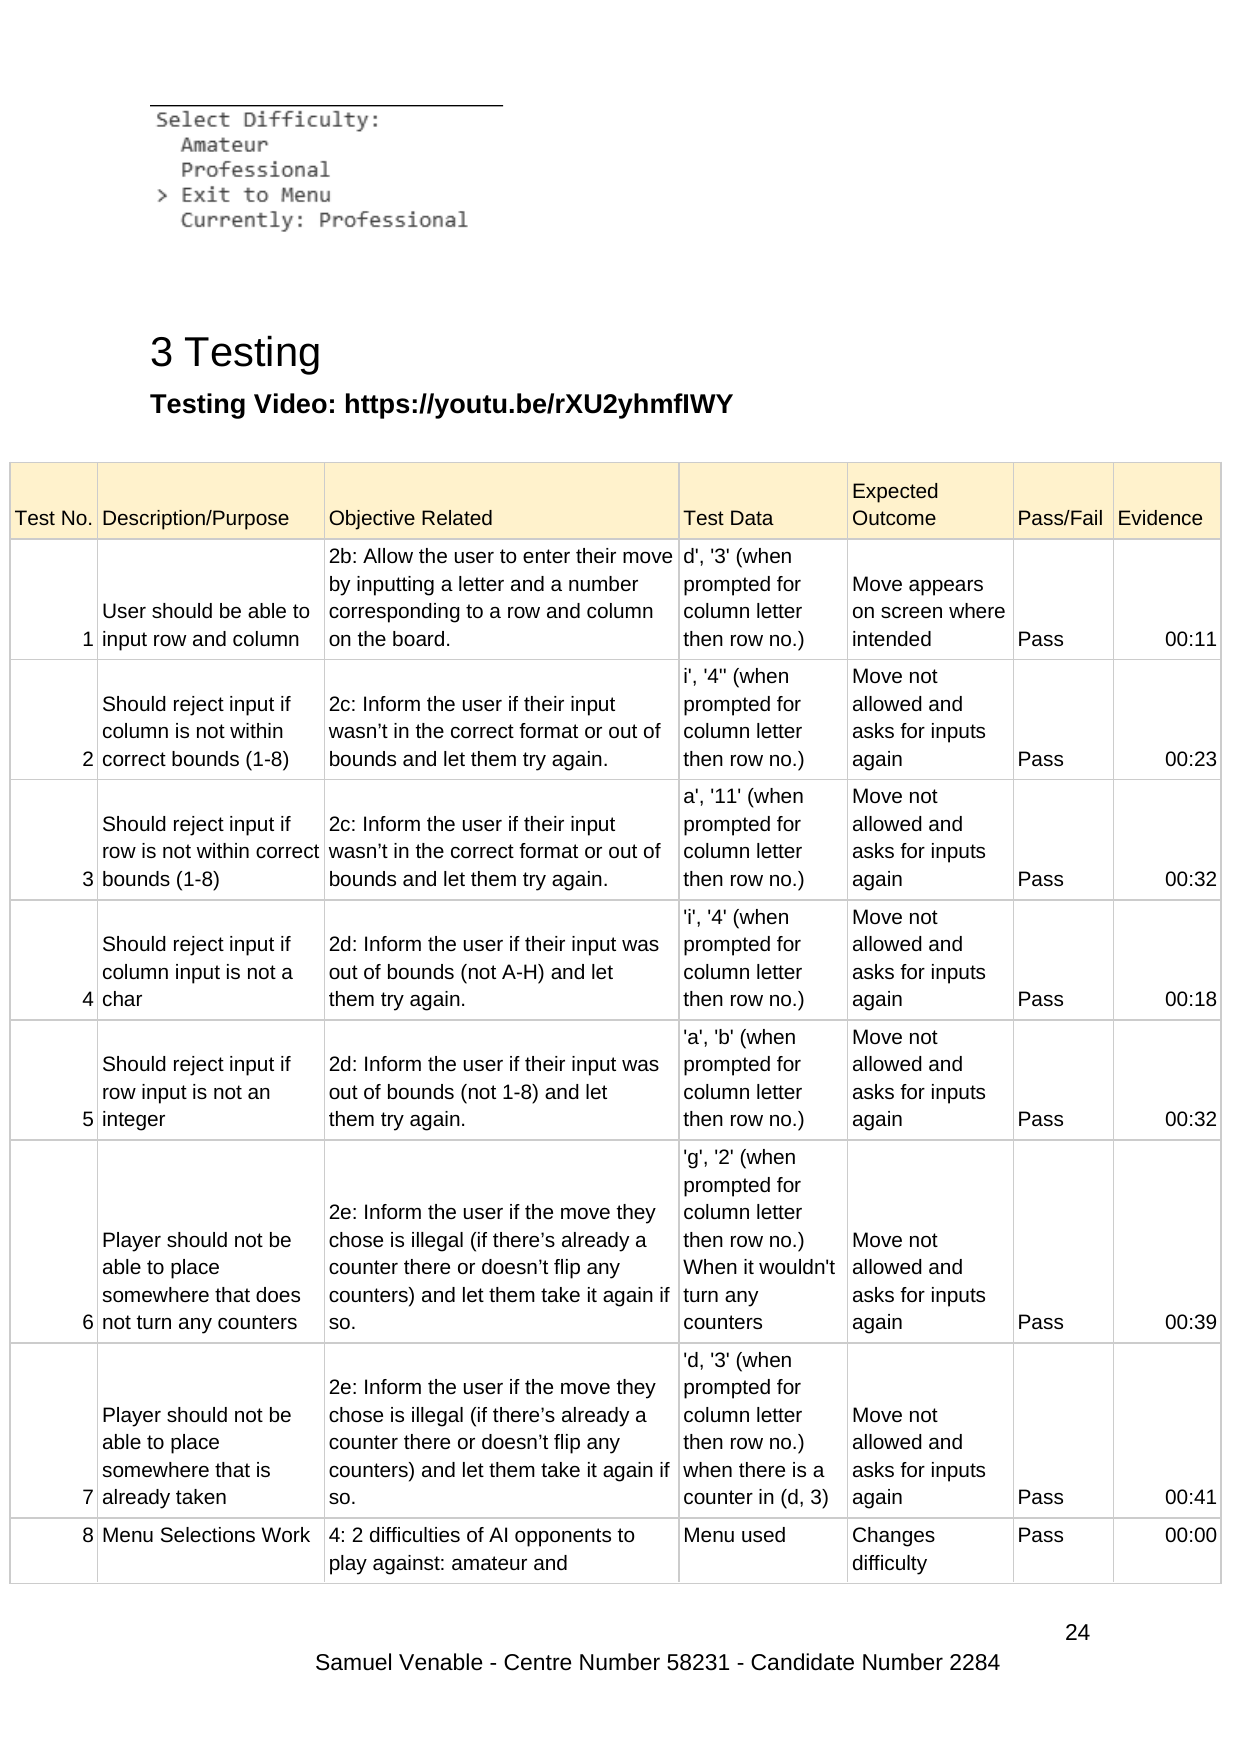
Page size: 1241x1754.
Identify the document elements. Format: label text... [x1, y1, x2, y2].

table_cell Move not allowed and asks for inputs again [848, 780, 1013, 899]
table_header Description/Purpose [98, 463, 324, 538]
table_cell Should reject input if column is not within correct bounds (1-8) [98, 660, 324, 779]
table_cell 2 [11, 660, 97, 779]
table_cell Move not allowed and asks for inputs again [848, 901, 1013, 1019]
table_header Test No. [11, 463, 97, 538]
table_cell 8 [11, 1519, 97, 1582]
table_cell Should reject input if row is not within correct bounds (1-8) [98, 780, 324, 899]
table_cell Pass [1014, 1344, 1113, 1517]
table_cell User should be able to input row and column [98, 540, 324, 658]
table_cell Move appears on screen where intended [848, 540, 1013, 658]
table_cell 'g', '2' (when prompted for column letter then row no.) When it wouldn't turn any counters [680, 1141, 847, 1342]
table_cell 2e: Inform the user if the move they chose is illegal (if there’s already a counter there or doesn’t flip any counters) and let them take it again if so. [325, 1141, 678, 1342]
table_header Pass/Fail [1014, 463, 1113, 538]
table_cell Should reject input if column input is not a char [98, 901, 324, 1019]
table_cell 3 [11, 780, 97, 899]
table_header Objective Related [325, 463, 678, 538]
table_cell 2d: Inform the user if their input was out of bounds (not 1-8) and let them try again. [325, 1021, 678, 1139]
table_cell Menu used [680, 1519, 847, 1582]
table_header Expected Outcome [848, 463, 1013, 538]
table_cell 7 [11, 1344, 97, 1517]
table_cell 00:11 [1114, 540, 1220, 658]
table_cell Move not allowed and asks for inputs again [848, 660, 1013, 779]
table_cell 2c: Inform the user if their input wasn’t in the correct format or out of bounds and let them try again. [325, 780, 678, 899]
table_cell 00:41 [1114, 1344, 1220, 1517]
table_cell 'd, '3' (when prompted for column letter then row no.) when there is a counter in (d, 3) [680, 1344, 847, 1517]
table_header Evidence [1114, 463, 1220, 538]
table_cell i', '4'' (when prompted for column letter then row no.) [680, 660, 847, 779]
subtitle 3 Testing [150, 327, 1090, 375]
table_cell 00:23 [1114, 660, 1220, 779]
table_cell 6 [11, 1141, 97, 1342]
table_cell d', '3' (when prompted for column letter then row no.) [680, 540, 847, 658]
table_cell 2e: Inform the user if the move they chose is illegal (if there’s already a counter there or doesn’t flip any counters) and let them take it again if so. [325, 1344, 678, 1517]
table_cell 2d: Inform the user if their input was out of bounds (not A-H) and let them try again. [325, 901, 678, 1019]
picture [150, 105, 504, 282]
table_cell 'a', 'b' (when prompted for column letter then row no.) [680, 1021, 847, 1139]
table_cell 00:32 [1114, 1021, 1220, 1139]
table_cell Should reject input if row input is not an integer [98, 1021, 324, 1139]
table_header Test Data [680, 463, 847, 538]
table_cell 5 [11, 1021, 97, 1139]
table_cell a', '11' (when prompted for column letter then row no.) [680, 780, 847, 899]
table_cell Pass [1014, 1141, 1113, 1342]
table_cell 00:32 [1114, 780, 1220, 899]
table_cell Player should not be able to place somewhere that is already taken [98, 1344, 324, 1517]
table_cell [848, 1519, 1013, 1582]
table_cell 4 [11, 901, 97, 1019]
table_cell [325, 1519, 678, 1582]
table_cell 2b: Allow the user to enter their move by inputting a letter and a number corresponding to a row and column on the board. [325, 540, 678, 658]
table_cell Move not allowed and asks for inputs again [848, 1344, 1013, 1517]
table_cell Pass [1014, 540, 1113, 658]
text Testing Video: https://youtu.be/rXU2yhmfIWY [150, 388, 1090, 419]
table_cell Player should not be able to place somewhere that does not turn any counters [98, 1141, 324, 1342]
table_cell Move not allowed and asks for inputs again [848, 1141, 1013, 1342]
table_cell Pass [1014, 1519, 1113, 1582]
table_cell 00:18 [1114, 901, 1220, 1019]
table_cell 00:00 [1114, 1519, 1220, 1582]
table_cell Move not allowed and asks for inputs again [848, 1021, 1013, 1139]
table_cell 'i', '4' (when prompted for column letter then row no.) [680, 901, 847, 1019]
table_cell Pass [1014, 660, 1113, 779]
table_cell Pass [1014, 1021, 1113, 1139]
table_cell 00:39 [1114, 1141, 1220, 1342]
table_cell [98, 1519, 324, 1582]
table_cell 1 [11, 540, 97, 658]
table_cell 2c: Inform the user if their input wasn’t in the correct format or out of bounds and let them try again. [325, 660, 678, 779]
table_cell Pass [1014, 780, 1113, 899]
table_cell Pass [1014, 901, 1113, 1019]
